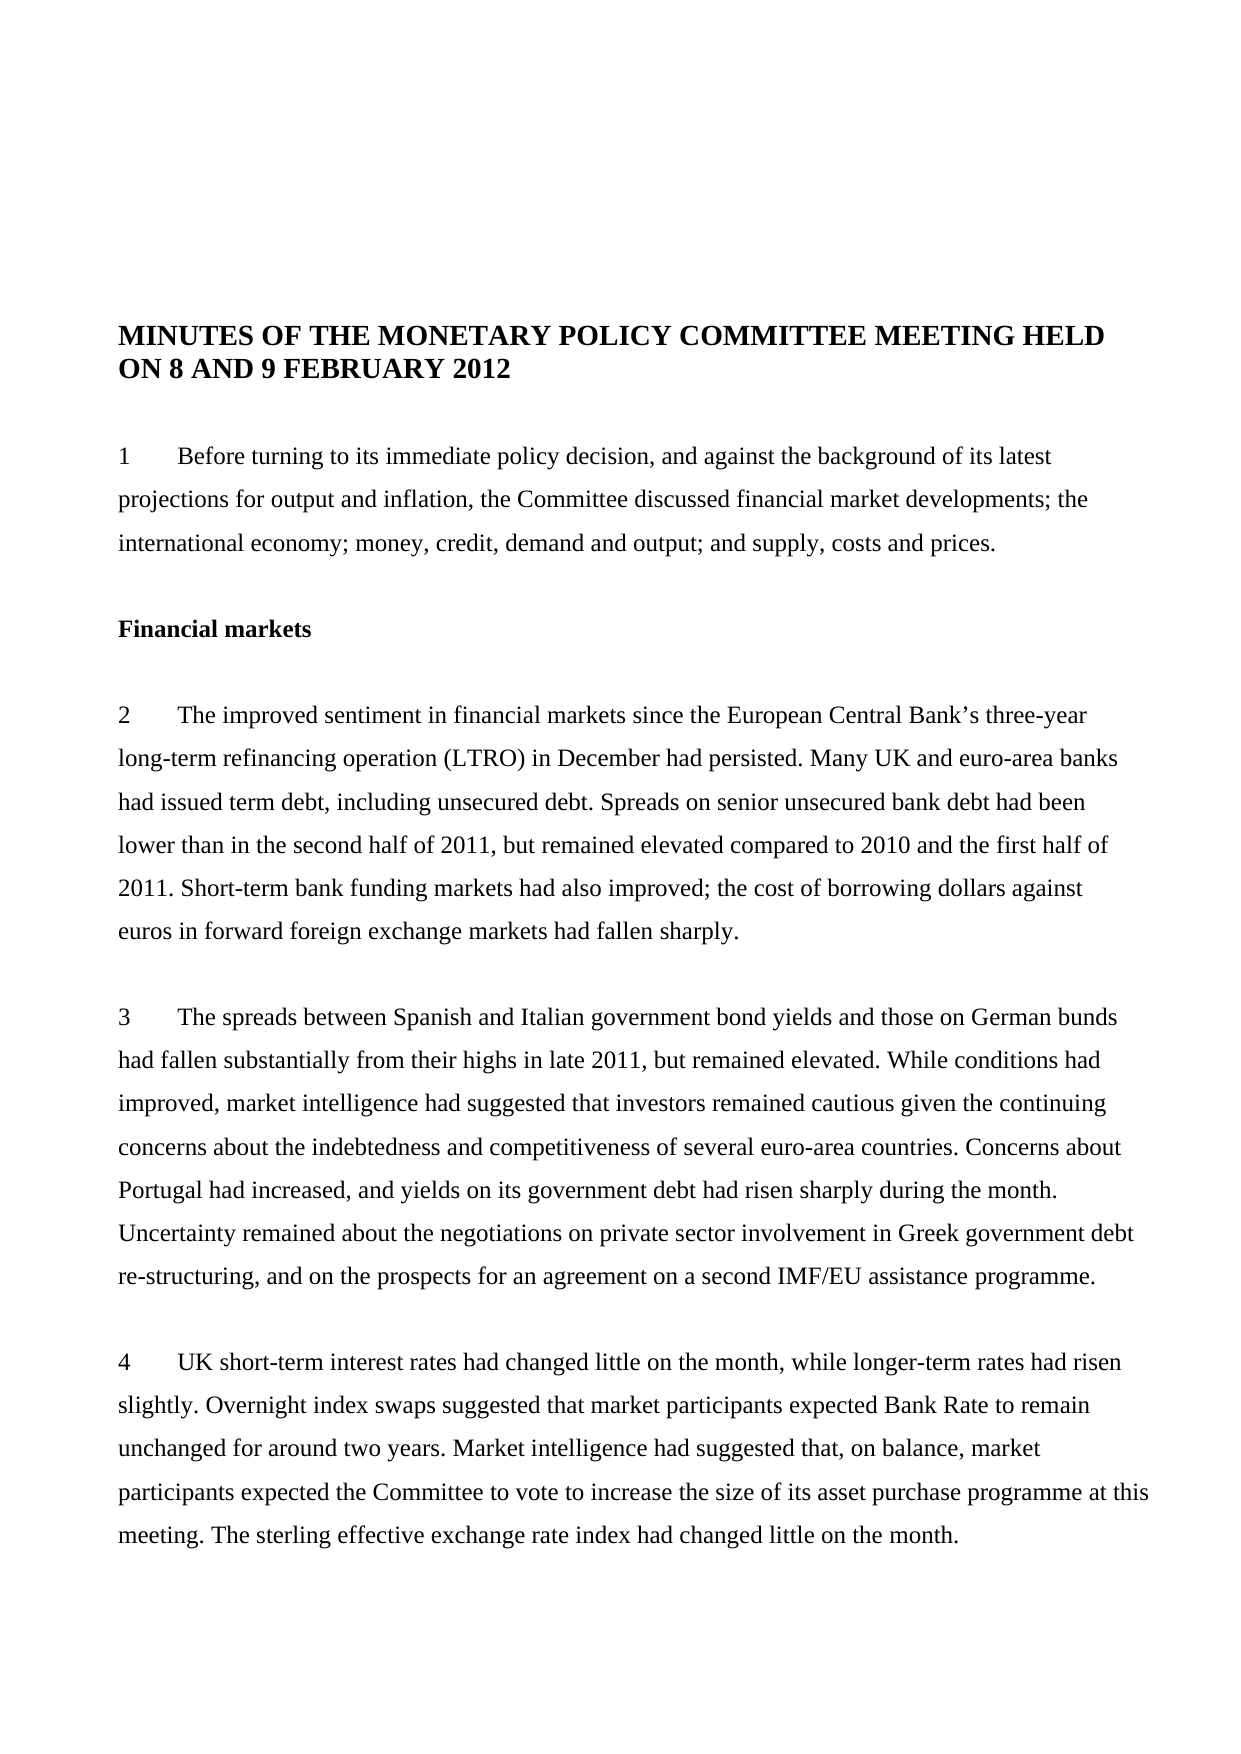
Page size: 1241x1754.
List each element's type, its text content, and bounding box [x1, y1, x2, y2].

list The improved sentiment in financial markets since the European Central Bank’s three-year long-term refinancing operation (LTRO) in December had persisted. Many UK and euro-area banks had issued term debt, including unsecured debt. Spreads on senior unsecured bank debt had been lower than in the second half of 2011, but remained elevated compared to 2010 and the first half of 2011. Short-term bank funding markets had also improved; the cost of borrowing dollars against euros in forward foreign exchange markets had fallen sharply. [118, 700, 1125, 945]
list UK short-term interest rates had changed little on the month, while longer-term rates had risen slightly. Overnight index swaps suggested that market participants expected Bank Rate to remain unchanged for around two years. Market intelligence had suggested that, on balance, market participants expected the Committee to vote to increase the size of its asset purchase programme at this meeting. The sterling effective exchange rate index had changed little on the month. [118, 1347, 1149, 1548]
subtitle Financial markets [118, 614, 1163, 643]
text MINUTES OF THE MONETARY POLICY COMMITTEE MEETING HELD ON 8 AND 9 FEBRUARY 2012 [118, 318, 1107, 385]
list Before turning to its immediate policy decision, and against the background of its latest projections for output and inflation, the Committee discussed financial market developments; the international economy; money, credit, demand and output; and supply, costs and prices. [118, 441, 1095, 556]
list The spreads between Spanish and Italian government bond yields and those on German bunds had fallen substantially from their highs in late 2011, but remained elevated. While conditions had improved, market intelligence had suggested that investors remained cautious given the continuing concerns about the indebtedness and competitiveness of several euro-area countries. Concerns about Portugal had increased, and yields on its government debt had risen sharply during the month. Uncertainty remained about the negotiations on private sector involvement in Greek government debt re-structuring, and on the prospects for an agreement on a second IMF/EU assistance programme. [118, 1002, 1134, 1290]
